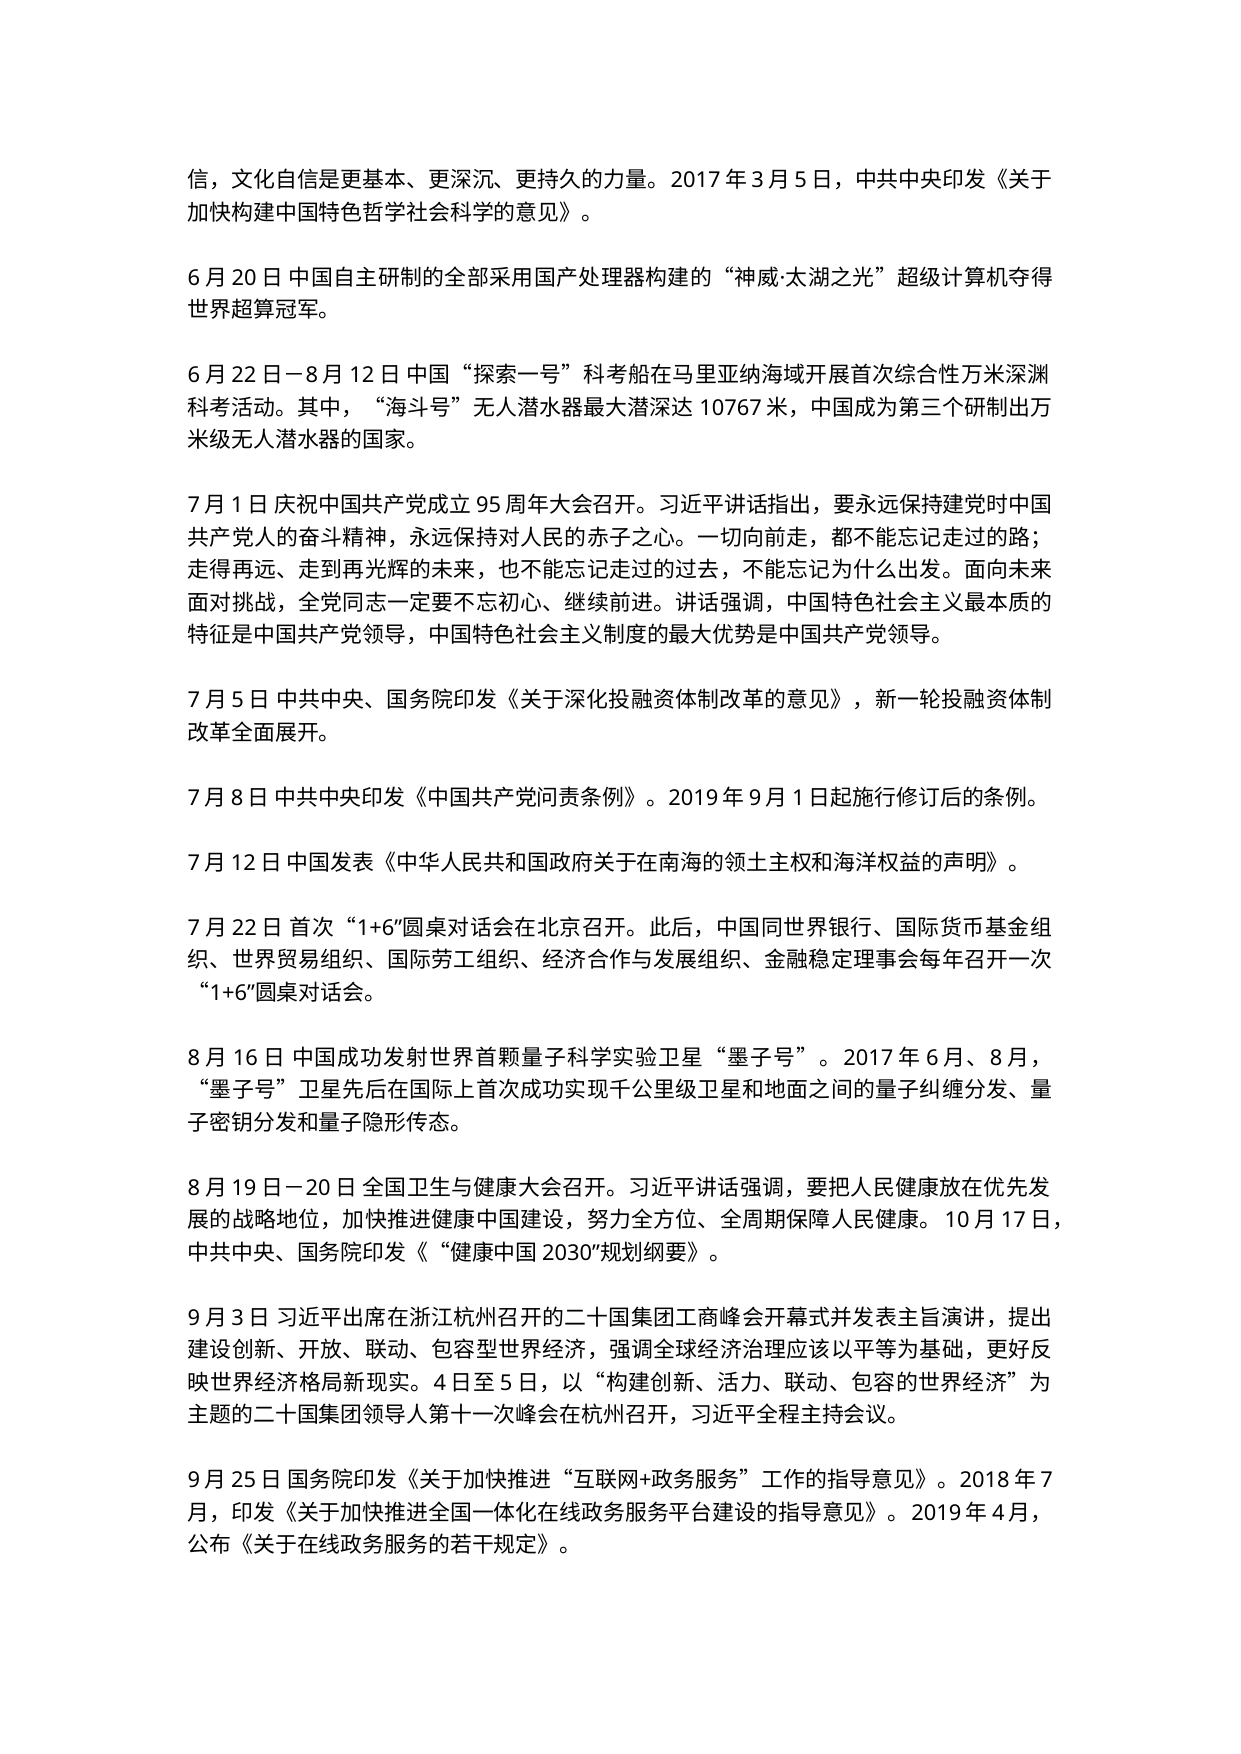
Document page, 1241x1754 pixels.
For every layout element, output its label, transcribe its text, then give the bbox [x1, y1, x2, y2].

text 8月16日 中国成功发射世界首颗量子科学实验卫星“墨子号”。2017年6月、8月，“墨子号”卫星先后在国际上首次成功实现千公里级卫星和地面之间的量子纠缠分发、量子密钥分发和量子隐形传态。 [187, 1039, 1053, 1137]
text 9月3日 习近平出席在浙江杭州召开的二十国集团工商峰会开幕式并发表主旨演讲，提出建设创新、开放、联动、包容型世界经济，强调全球经济治理应该以平等为基础，更好反映世界经济格局新现实。4日至5日，以“构建创新、活力、联动、包容的世界经济”为主题的二十国集团领导人第十一次峰会在杭州召开，习近平全程主持会议。 [187, 1299, 1053, 1429]
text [187, 162, 1053, 227]
text 7月1日 庆祝中国共产党成立95周年大会召开。习近平讲话指出，要永远保持建党时中国共产党人的奋斗精神，永远保持对人民的赤子之心。一切向前走，都不能忘记走过的路；走得再远、走到再光辉的未来，也不能忘记走过的过去，不能忘记为什么出发。面向未来，面对挑战，全党同志一定要不忘初心、继续前进。讲话强调，中国特色社会主义最本质的特征是中国共产党领导，中国特色社会主义制度的最大优势是中国共产党领导。 [187, 487, 1053, 649]
text 9月25日 国务院印发《关于加快推进“互联网+政务服务”工作的指导意见》。2018年7月，印发《关于加快推进全国一体化在线政务服务平台建设的指导意见》。2019年4月，公布《关于在线政务服务的若干规定》。 [187, 1462, 1053, 1559]
text 6月22日－8月12日 中国“探索一号”科考船在马里亚纳海域开展首次综合性万米深渊科考活动。其中，“海斗号”无人潜水器最大潜深达10767米，中国成为第三个研制出万米级无人潜水器的国家。 [187, 357, 1053, 454]
text 6月20日 中国自主研制的全部采用国产处理器构建的“神威·太湖之光”超级计算机夺得世界超算冠军。 [187, 259, 1053, 324]
text 7月8日 中共中央印发《中国共产党问责条例》。2019年9月1日起施行修订后的条例。 [187, 779, 1053, 812]
text 7月22日 首次“1+6”圆桌对话会在北京召开。此后，中国同世界银行、国际货币基金组织、世界贸易组织、国际劳工组织、经济合作与发展组织、金融稳定理事会每年召开一次“1+6”圆桌对话会。 [187, 909, 1053, 1007]
text 7月12日 中国发表《中华人民共和国政府关于在南海的领土主权和海洋权益的声明》。 [187, 844, 1053, 877]
text 8月19日－20日 全国卫生与健康大会召开。习近平讲话强调，要把人民健康放在优先发展的战略地位，加快推进健康中国建设，努力全方位、全周期保障人民健康。10月17日，中共中央、国务院印发《“健康中国2030”规划纲要》。 [187, 1169, 1053, 1267]
text 7月5日 中共中央、国务院印发《关于深化投融资体制改革的意见》，新一轮投融资体制改革全面展开。 [187, 682, 1053, 747]
